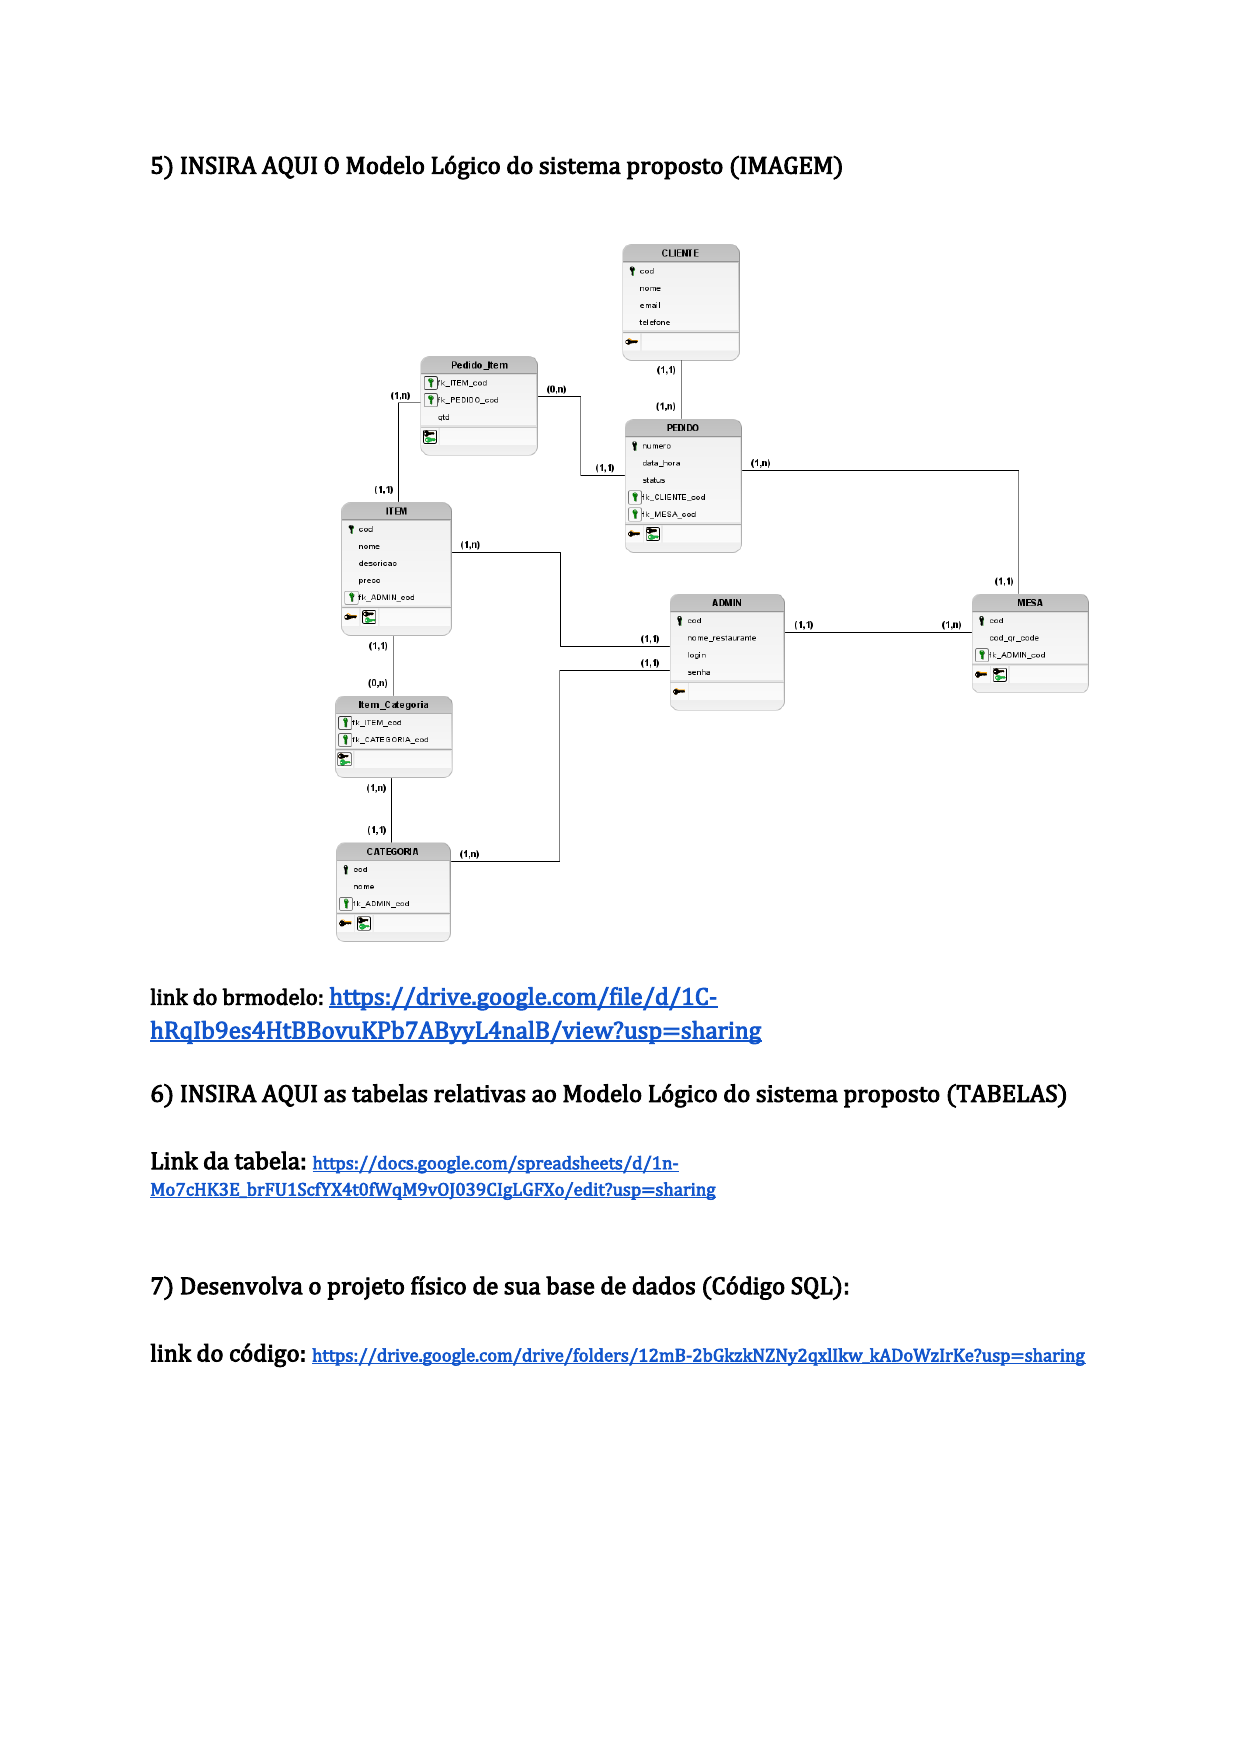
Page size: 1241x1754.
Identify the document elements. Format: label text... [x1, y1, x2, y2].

text 7) Desenvolva o projeto físico de sua base de dados (Código SQL): [150, 1270, 1090, 1299]
text 5) INSIRA AQUI O Modelo Lógico do sistema proposto (IMAGEM) [150, 150, 1090, 183]
text link do código: https://drive.google.com/drive/folders/12mB-2bGkzkNZNy2qxlIkw_kADoWzIrKe?usp=sharing [150, 1338, 1090, 1367]
text link do brmodelo: https://drive.google.com/file/d/1C-hRqIb9es4HtBBovuKPb7AByyL4nalB/view?usp=sharing [150, 981, 1090, 1074]
picture [150, 183, 1091, 944]
text Link da tabela: https://docs.google.com/spreadsheets/d/1n-Mo7cHK3E_brFU1ScfYX4t0fWqM9vOJ039CIgLGFXo/edit?usp=sharing [150, 1145, 1090, 1200]
text 6) INSIRA AQUI as tabelas relativas ao Modelo Lógico do sistema proposto (TABELAS) [150, 1078, 1090, 1107]
